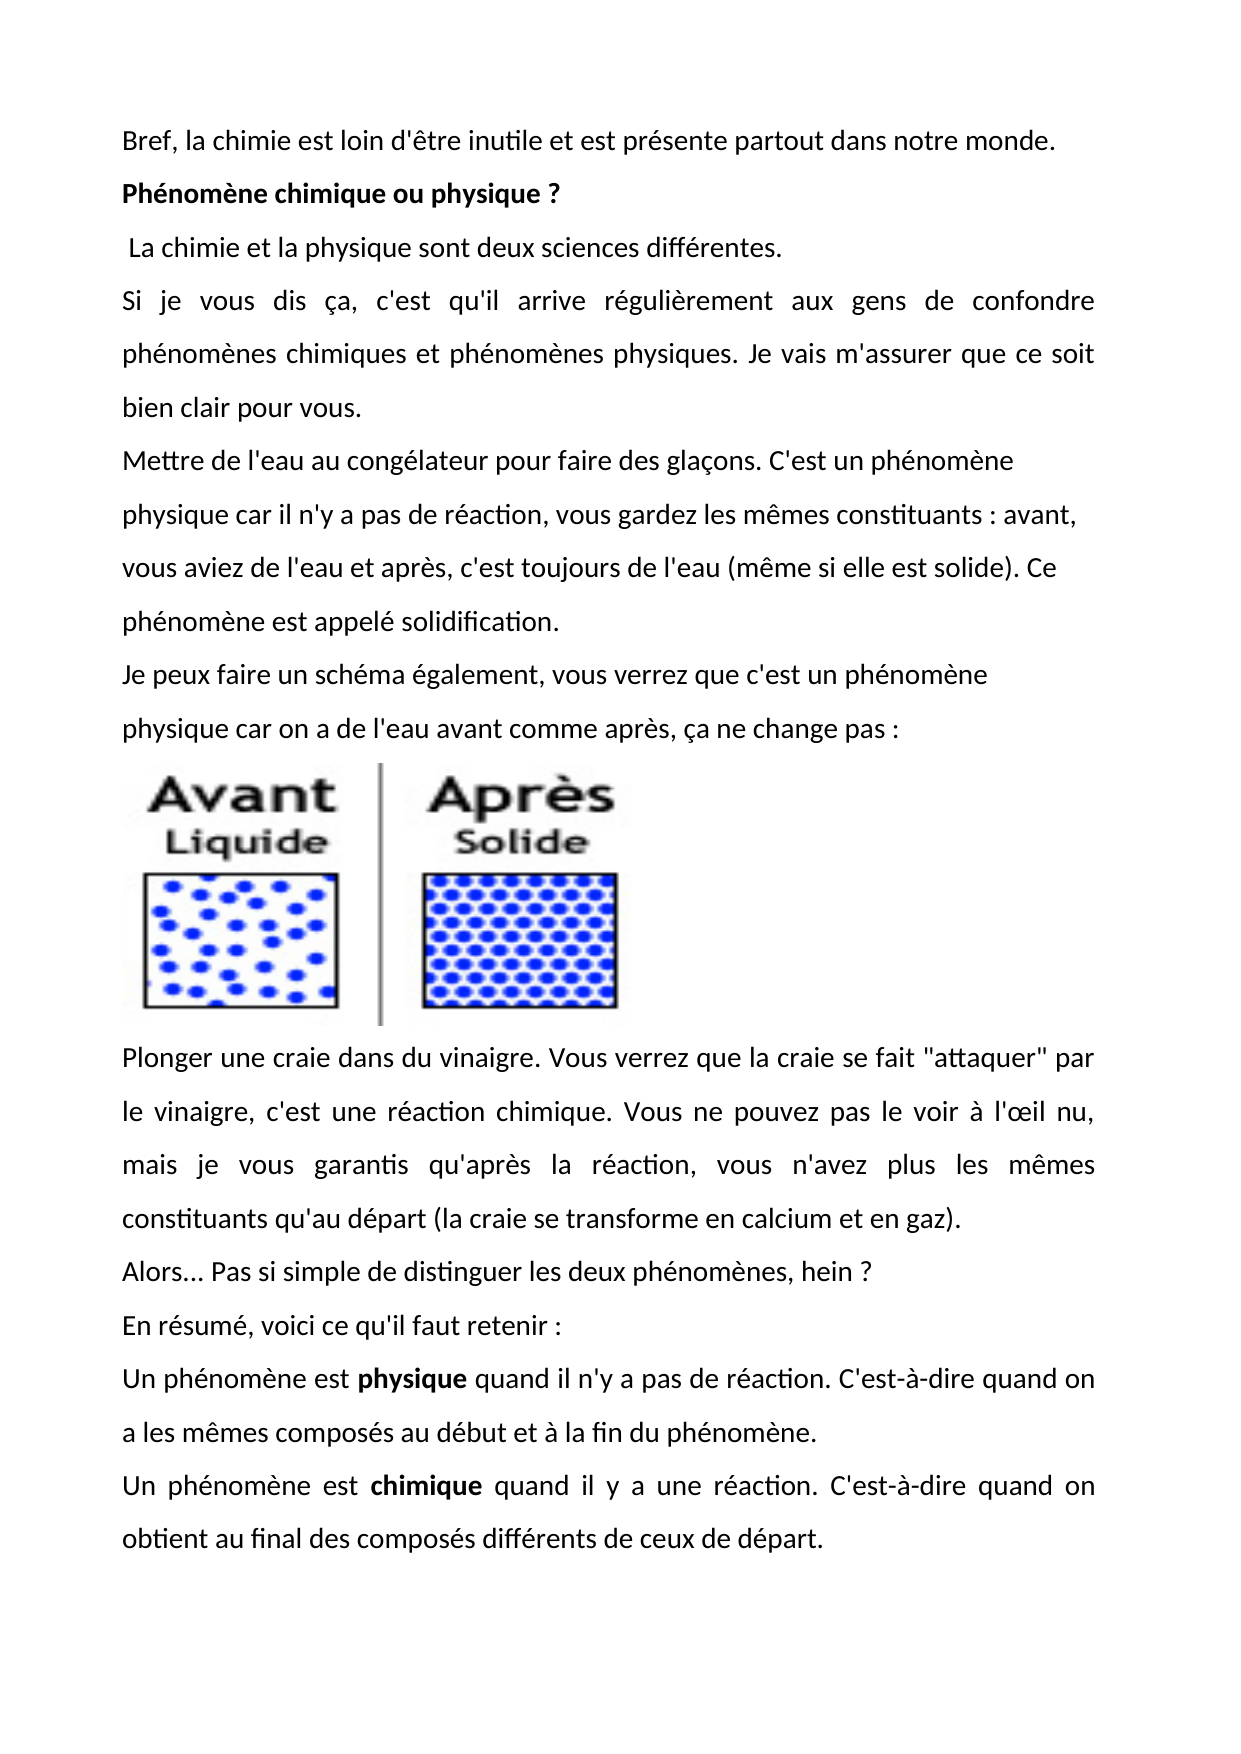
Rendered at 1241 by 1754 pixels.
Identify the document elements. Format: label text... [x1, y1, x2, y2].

text Phénomène chimique ou physique ? [122, 175, 1097, 211]
text En résumé, voici ce qu'il faut retenir : [122, 1307, 1097, 1342]
text Bref, la chimie est loin d'être inutile et est présente partout dans notre monde. [122, 122, 1097, 157]
text Alors... Pas si simple de distinguer les deux phénomènes, hein ? [122, 1253, 1097, 1289]
picture [121, 763, 647, 1026]
text Mettre de l'eau au congélateur pour faire des glaçons. C'est un phénomène physique car il n'y a pas de réaction, vous gardez les mêmes constituants : avant, vous aviez de l'eau et après, c'est toujours de l'eau (même si elle est solide). Ce phénomène est appelé solidification. Je peux faire un schéma également, vous verrez que c'est un phénomène physique car on a de l'eau avant comme après, ça ne change pas : [122, 442, 1097, 745]
text Un phénomène est physique quand il n'y a pas de réaction. C'est-à-dire quand on a les mêmes composés au début et à la fin du phénomène. [122, 1360, 1097, 1449]
text Plonger une craie dans du vinaigre. Vous verrez que la craie se fait "attaquer" par le vinaigre, c'est une réaction chimique. Vous ne pouvez pas le voir à l'œil nu, mais je vous garantis qu'après la réaction, vous n'avez plus les mêmes constituants qu'au départ (la craie se transforme en calcium et en gaz). [122, 1039, 1097, 1236]
text Si je vous dis ça, c'est qu'il arrive régulièrement aux gens de confondre phénomènes chimiques et phénomènes physiques. Je vais m'assurer que ce soit bien clair pour vous. [122, 282, 1097, 425]
text La chimie et la physique sont deux sciences différentes. [122, 229, 1097, 264]
text Un phénomène est chimique quand il y a une réaction. C'est-à-dire quand on obtient au final des composés différents de ceux de départ. [122, 1467, 1097, 1556]
